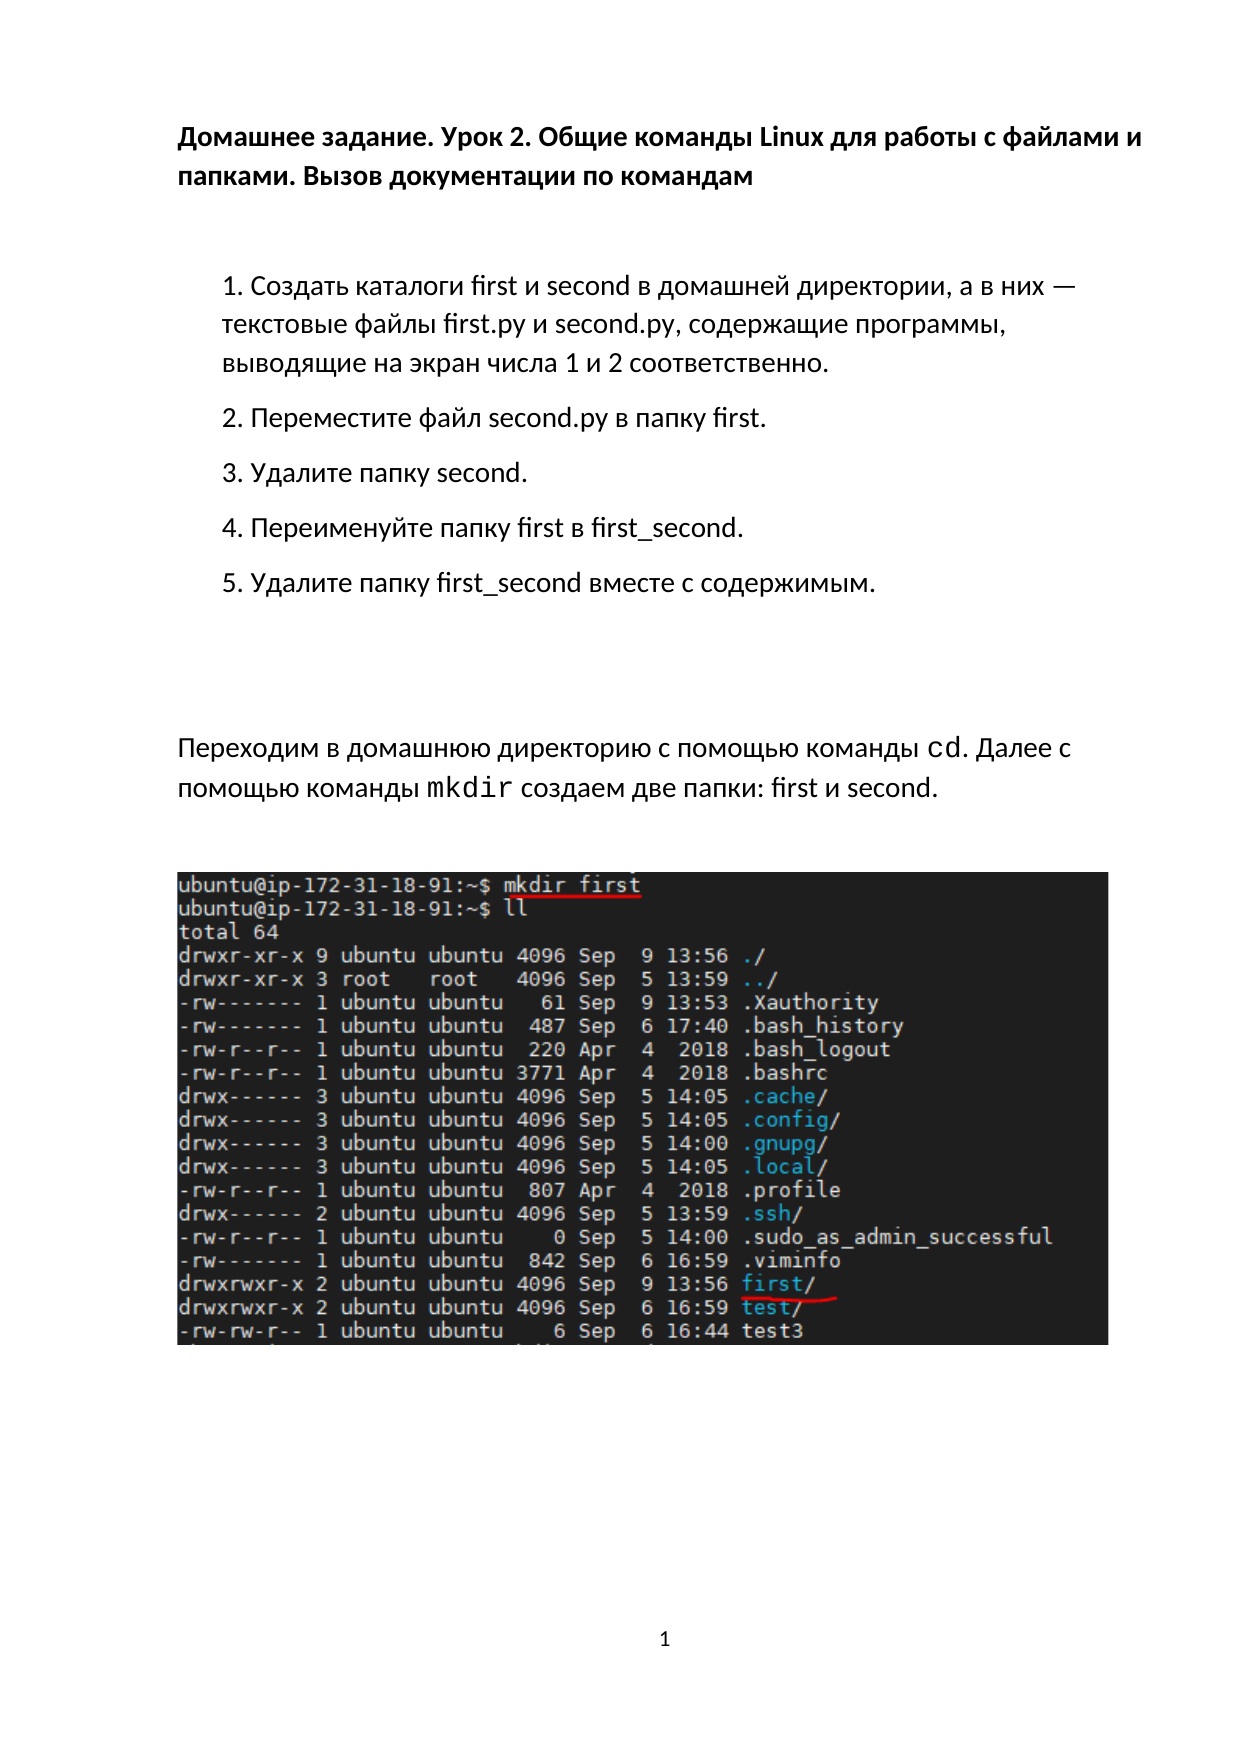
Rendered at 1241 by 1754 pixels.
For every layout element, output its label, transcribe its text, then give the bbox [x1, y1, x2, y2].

text 5. Удалите папку first_second вместе с содержимым. [222, 564, 1152, 600]
text Домашнее задание. Урок 2. Общие команды Linux для работы с файлами и папками. Вызов документации по командам [177, 118, 1152, 192]
text 1. Создать каталоги first и second в домашней директории, а в них — текстовые файлы first.py и second.py, содержащие программы, выводящие на экран числа 1 и 2 соответственно. [222, 267, 1152, 379]
text Переходим в домашнюю директорию с помощью команды cd. Далее с помощью команды mkdir создаем две папки: first и second. [177, 729, 1152, 806]
picture [177, 872, 1109, 1345]
text 3. Удалите папку second. [222, 454, 1152, 489]
text 4. Переименуйте папку first в first_second. [222, 509, 1152, 544]
text 2. Переместите файл second.py в папку first. [222, 399, 1152, 434]
